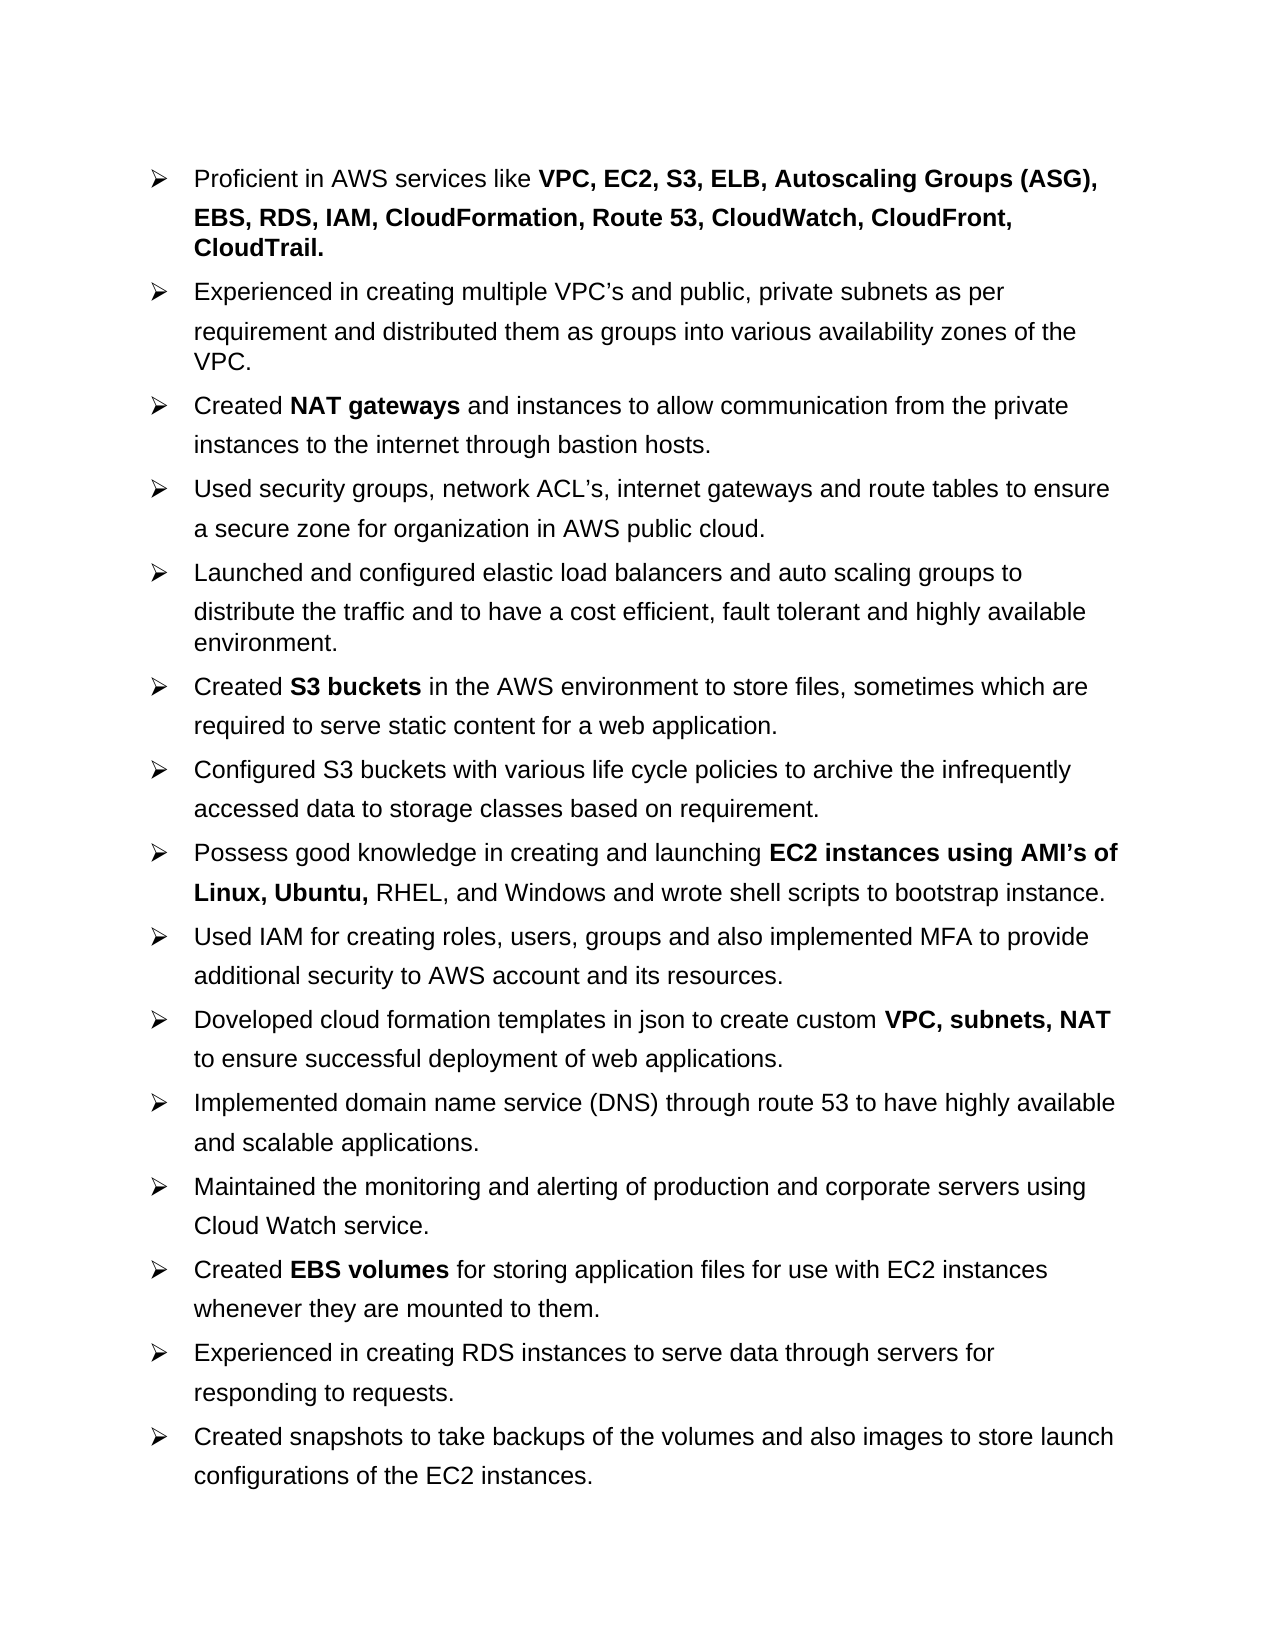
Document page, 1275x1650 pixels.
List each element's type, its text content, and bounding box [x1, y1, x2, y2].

list Implemented domain name service (DNS) through route 53 to have highly available and scalable applications. [150, 1074, 1125, 1156]
list Maintained the monitoring and alerting of production and corporate servers using Cloud Watch service. [150, 1158, 1125, 1239]
list Experienced in creating RDS instances to serve data through servers for responding to requests. [150, 1324, 1125, 1406]
list Created EBS volumes for storing application files for use with EC2 instances whenever they are mounted to them. [150, 1241, 1125, 1323]
list Created snapshots to take backups of the volumes and also images to store launch configurations of the EC2 instances. [150, 1408, 1125, 1489]
list Proficient in AWS services like VPC, EC2, S3, ELB, Autoscaling Groups (ASG), EBS, RDS, IAM, CloudFormation, Route 53, CloudWatch, CloudFront, CloudTrail. [150, 150, 1125, 262]
list Configured S3 buckets with various life cycle policies to archive the infrequently accessed data to storage classes based on requirement. [150, 741, 1125, 823]
list Launched and configured elastic load balancers and auto scaling groups to distribute the traffic and to have a cost efficient, fault tolerant and highly available environment. [150, 544, 1125, 656]
list Used IAM for creating roles, users, groups and also implemented MFA to provide additional security to AWS account and its resources. [150, 908, 1125, 989]
list Doveloped cloud formation templates in json to create custom VPC, subnets, NAT to ensure successful deployment of web applications. [150, 991, 1125, 1073]
list Created NAT gateways and instances to allow communication from the private instances to the internet through bastion hosts. [150, 377, 1125, 459]
list Experienced in creating multiple VPC’s and public, private subnets as per requirement and distributed them as groups into various availability zones of the VPC. [150, 264, 1125, 376]
list Created S3 buckets in the AWS environment to store files, sometimes which are required to serve static content for a web application. [150, 658, 1125, 739]
list Possess good knowledge in creating and launching EC2 instances using AMI’s of Linux, Ubuntu, RHEL, and Windows and wrote shell scripts to bootstrap instance. [150, 824, 1125, 906]
list Used security groups, network ACL’s, internet gateways and route tables to ensure a secure zone for organization in AWS public cloud. [150, 461, 1125, 542]
